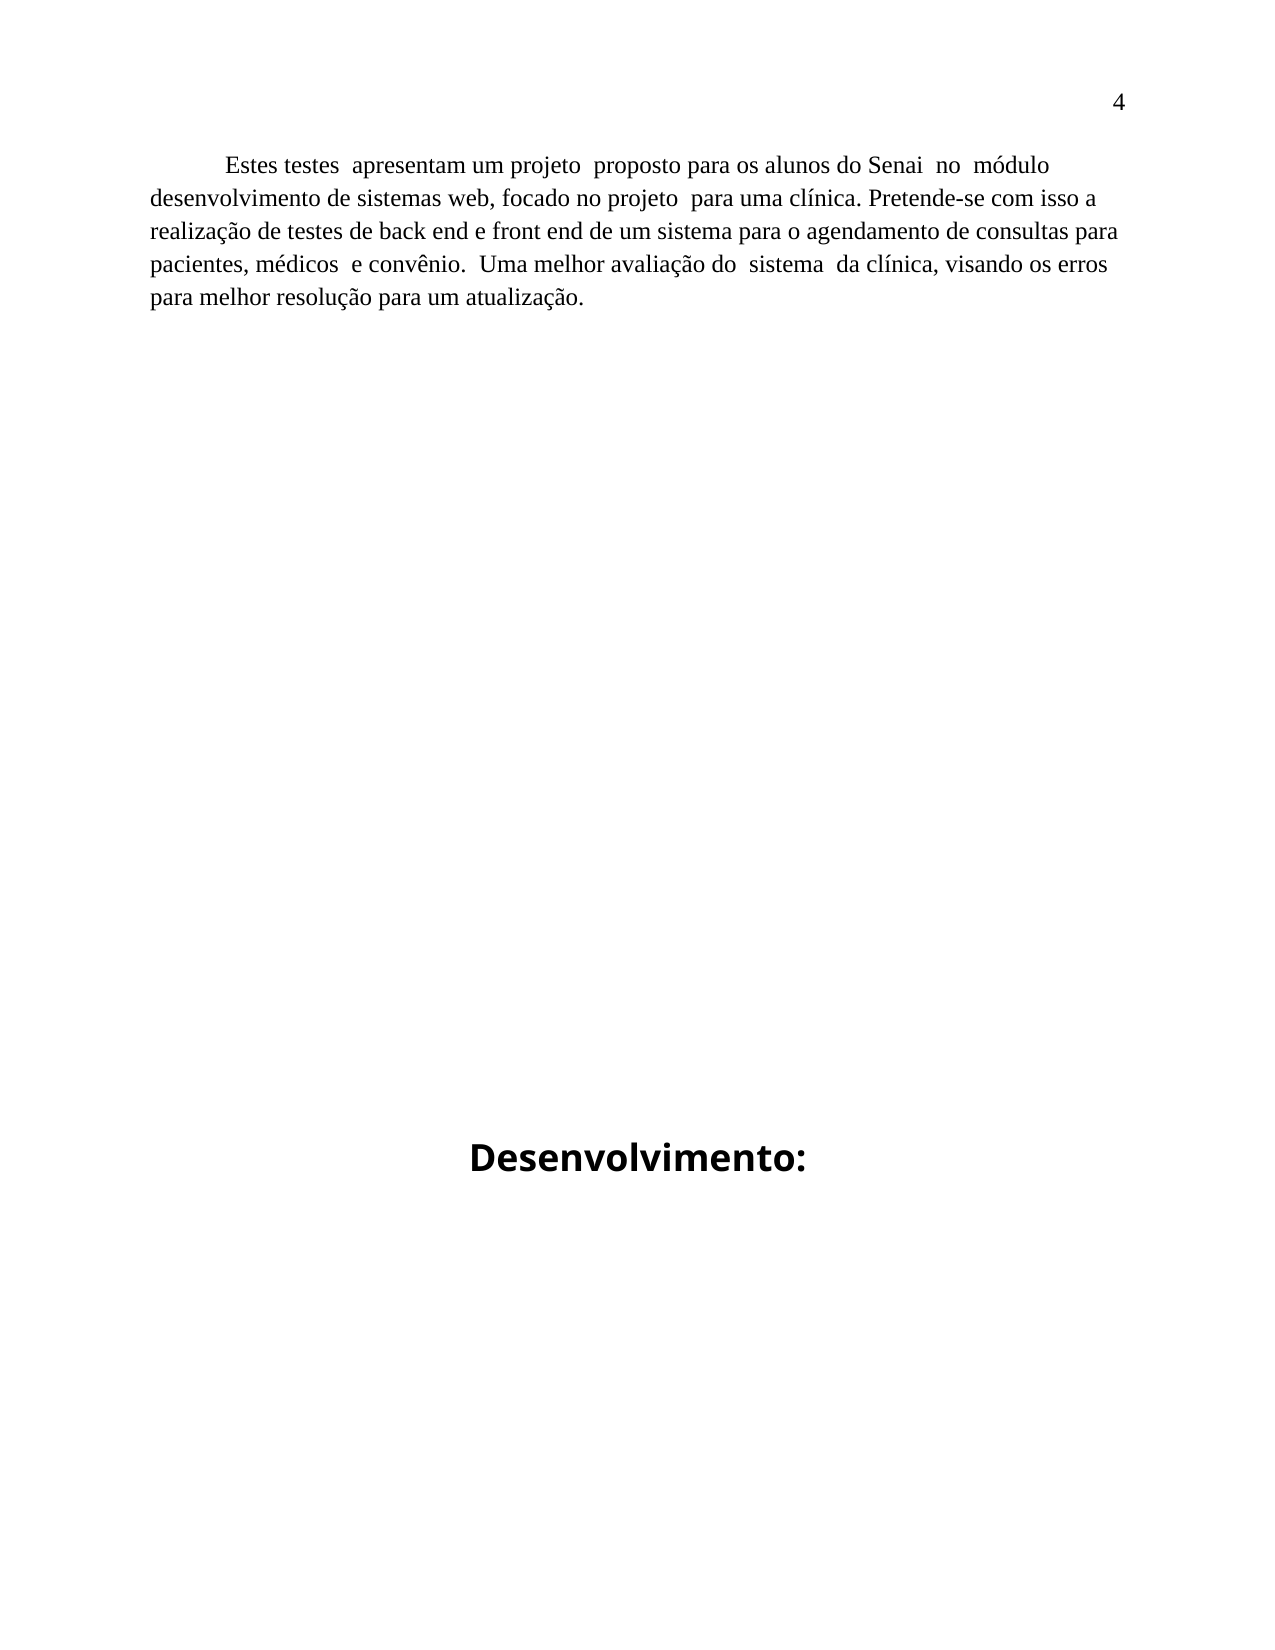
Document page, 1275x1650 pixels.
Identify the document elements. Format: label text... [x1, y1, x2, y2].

text Estes testes apresentam um projeto proposto para os alunos do Senai no módulo desenvolvimento de sistemas web, focado no projeto para uma clínica. Pretende-se com isso a realização de testes de back end e front end de um sistema para o agendamento de consultas para pacientes, médicos e convênio. Uma melhor avaliação do sistema da clínica, visando os erros para melhor resolução para um atualização. [150, 150, 1125, 311]
subtitle Desenvolvimento: [150, 1131, 1125, 1182]
